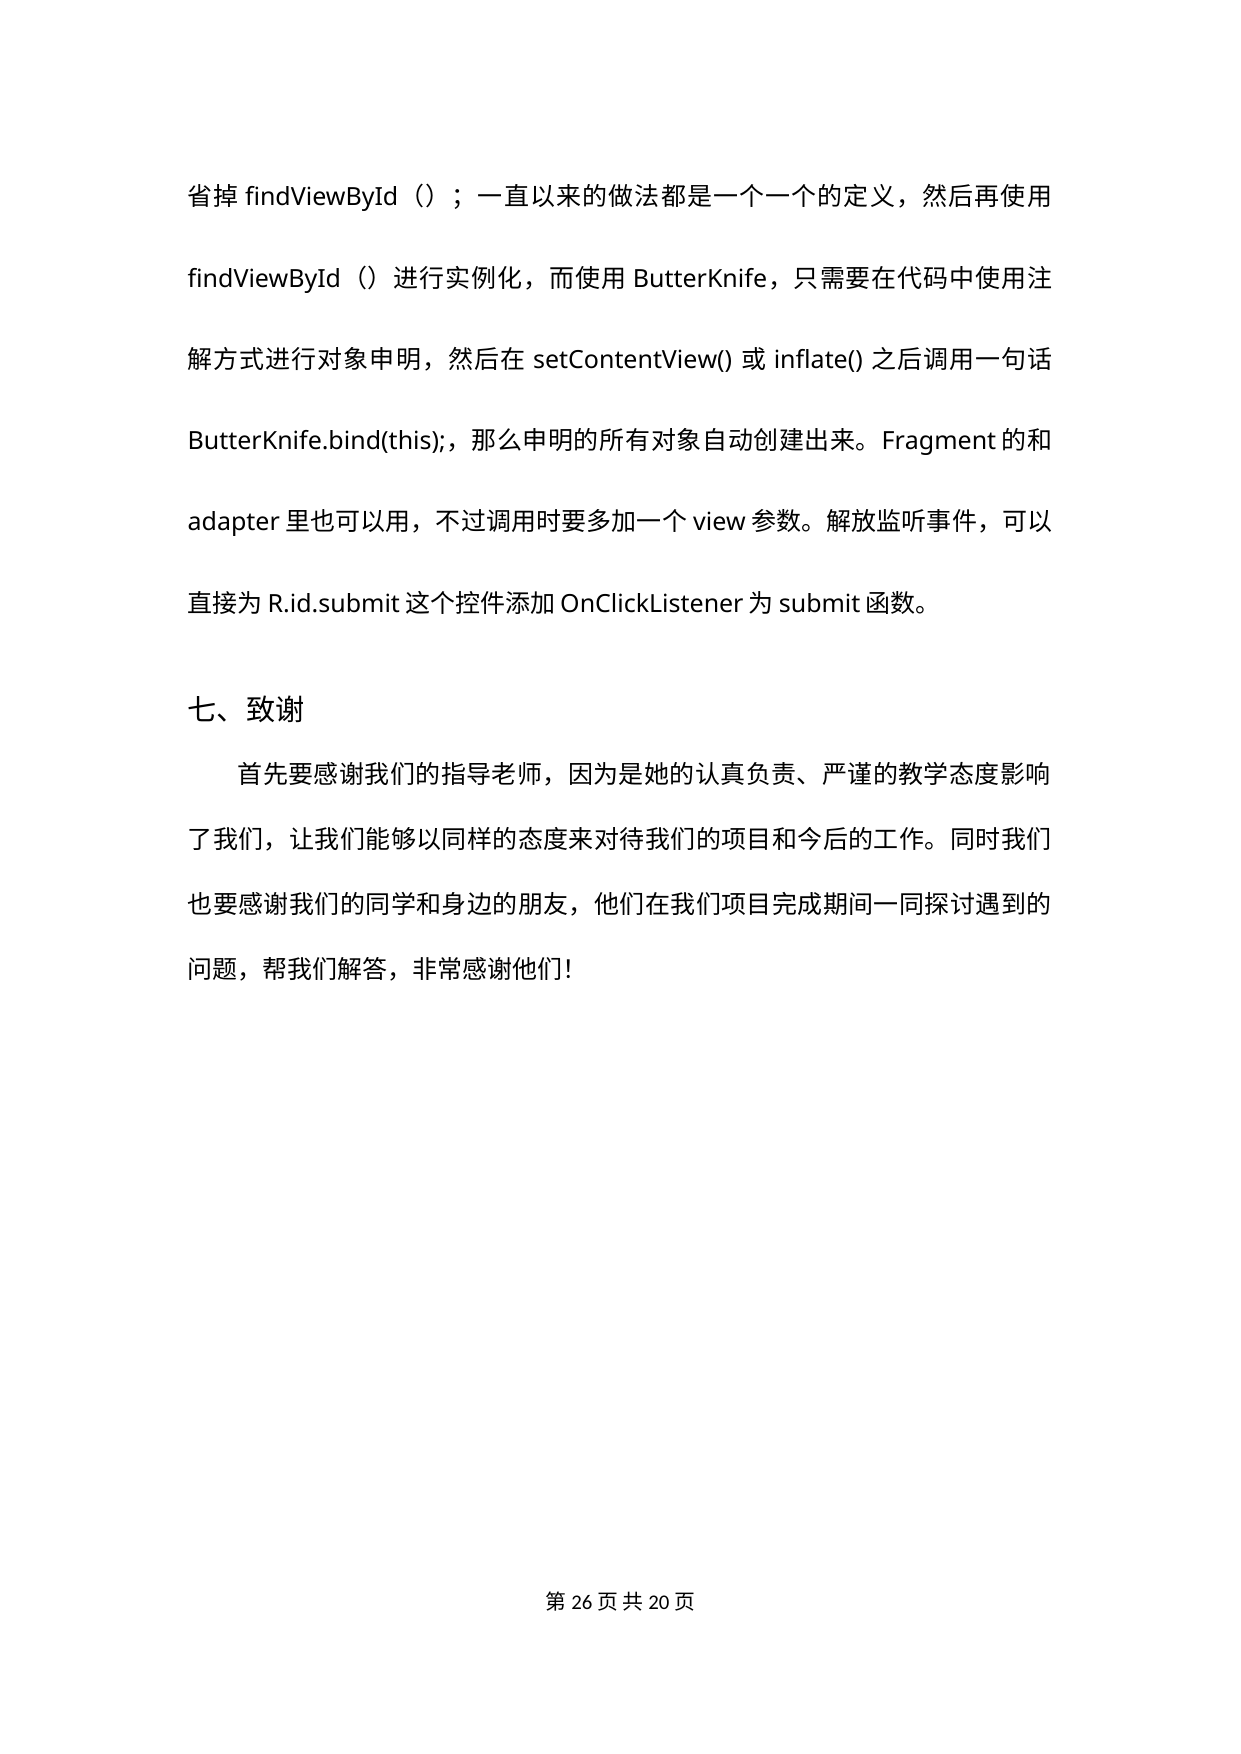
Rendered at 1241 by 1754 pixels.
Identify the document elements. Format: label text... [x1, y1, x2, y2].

text 七、致谢 [187, 675, 1053, 740]
text 首先要感谢我们的指导老师，因为是她的认真负责、严谨的教学态度影响了我们，让我们能够以同样的态度来对待我们的项目和今后的工作。同时我们也要感谢我们的同学和身边的朋友，他们在我们项目完成期间一同探讨遇到的问题，帮我们解答，非常感谢他们！ [187, 740, 1053, 1000]
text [187, 162, 1053, 634]
